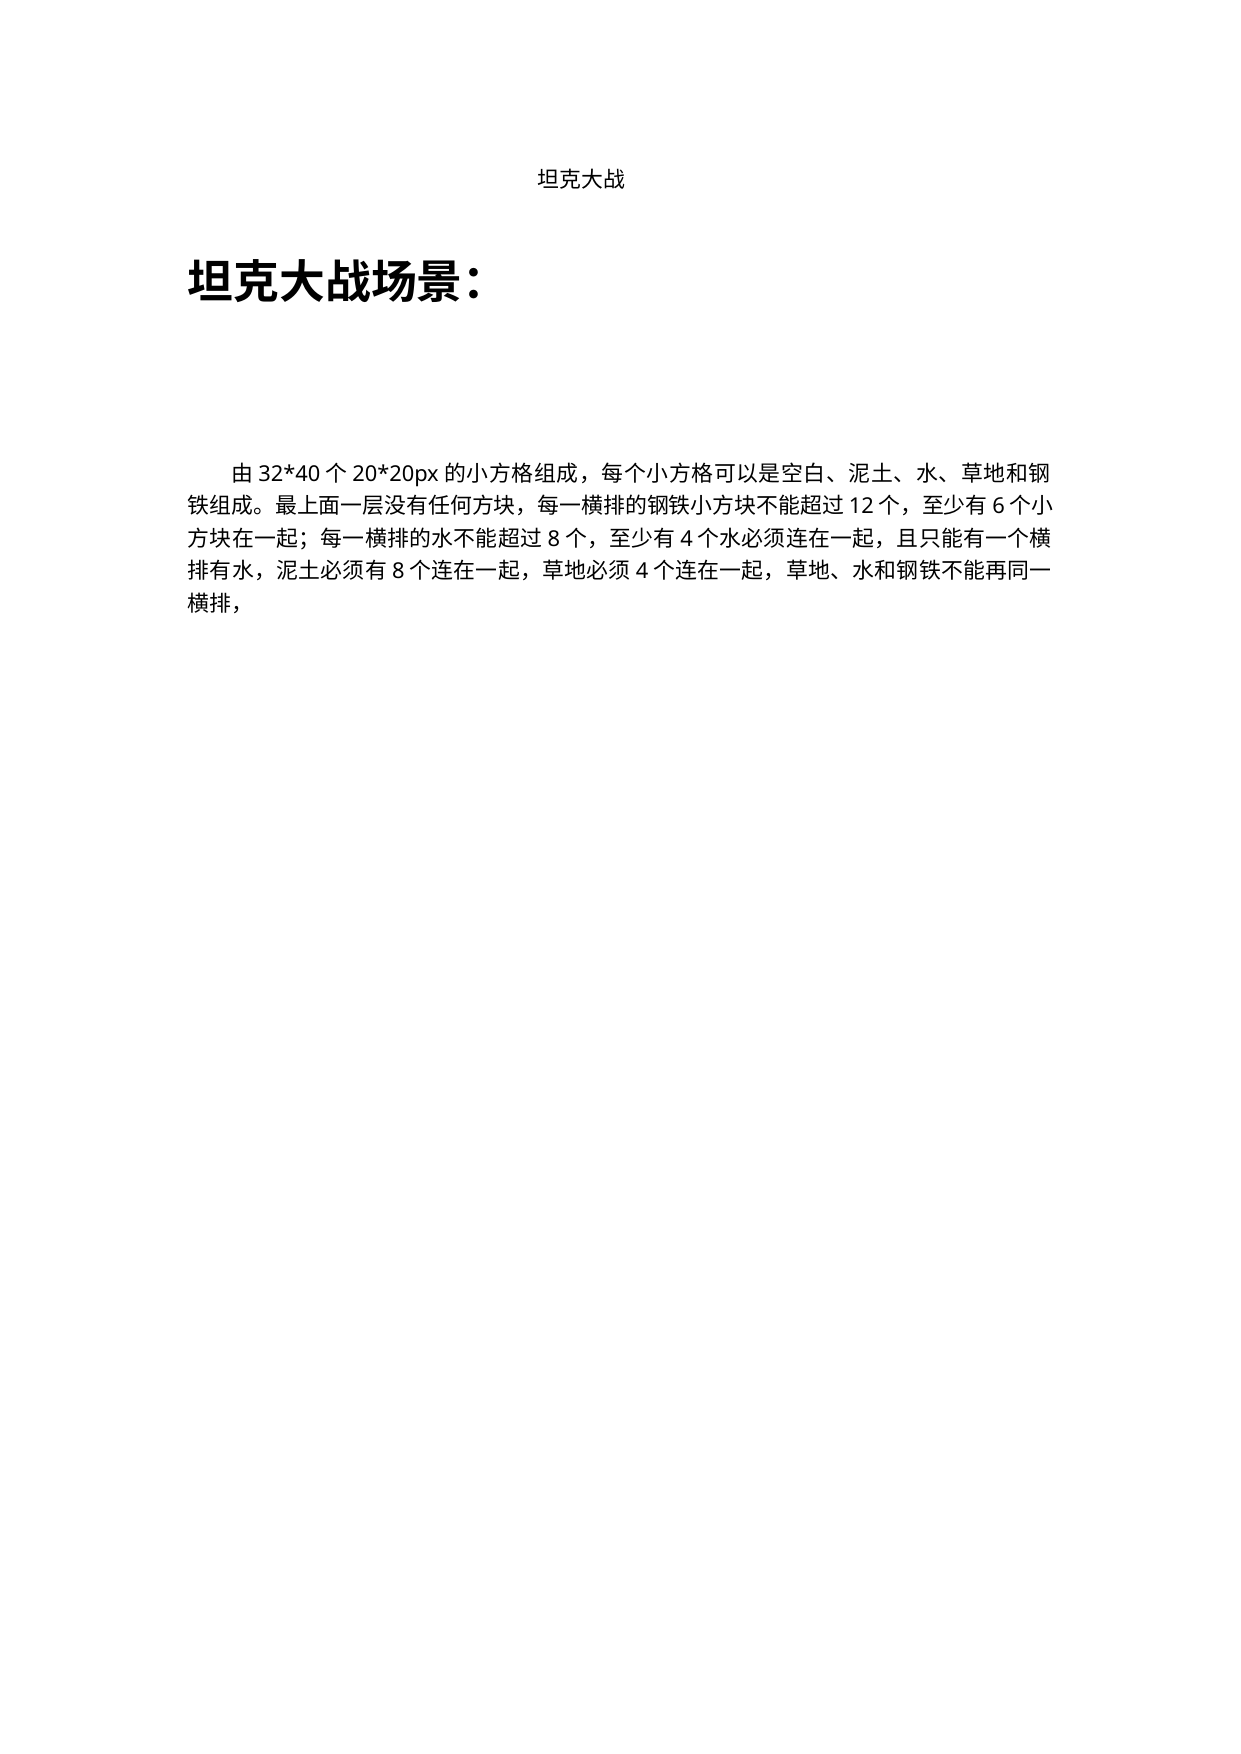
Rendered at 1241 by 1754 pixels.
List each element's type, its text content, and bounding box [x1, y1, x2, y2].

text 坦克大战 [187, 162, 1053, 194]
subtitle 坦克大战场景： [187, 230, 1053, 327]
text 由32*40个20*20px的小方格组成，每个小方格可以是空白、泥土、水、草地和钢铁组成。最上面一层没有任何方块，每一横排的钢铁小方块不能超过12个，至少有6个小方块在一起；每一横排的水不能超过8个，至少有4个水必须连在一起，且只能有一个横排有水，泥土必须有8个连在一起，草地必须4个连在一起，草地、水和钢铁不能再同一横排， [187, 455, 1053, 618]
